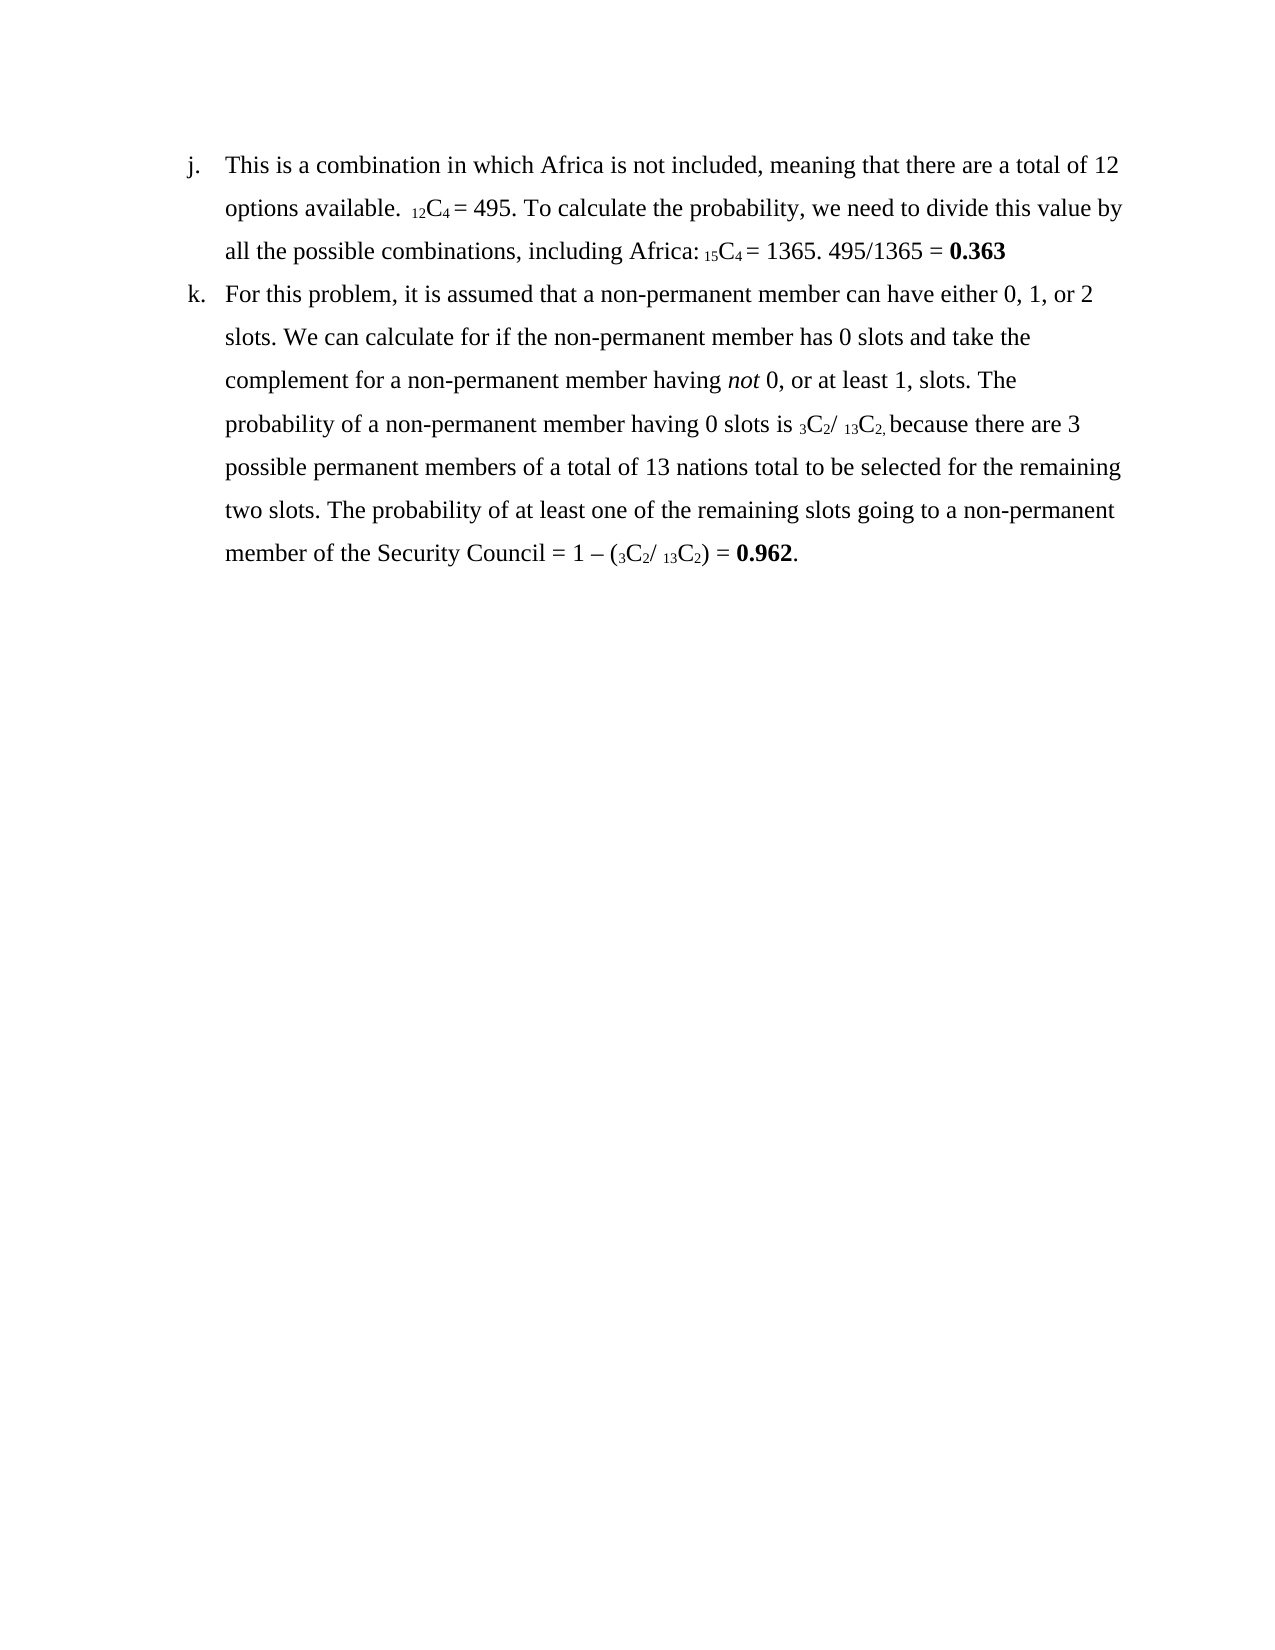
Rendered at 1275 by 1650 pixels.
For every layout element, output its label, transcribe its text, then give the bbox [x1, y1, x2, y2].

list This is a combination in which Africa is not included, meaning that there are a total of 12 options available. 12C4 = 495. To calculate the probability, we need to divide this value by all the possible combinations, including Africa: 15C4 = 1365. 495/1365 = 0.363 [187, 150, 1125, 265]
list For this problem, it is assumed that a non-permanent member can have either 0, 1, or 2 slots. We can calculate for if the non-permanent member has 0 slots and take the complement for a non-permanent member having not 0, or at least 1, slots. The probability of a non-permanent member having 0 slots is 3C2/ 13C2, because there are 3 possible permanent members of a total of 13 nations total to be selected for the remaining two slots. The probability of at least one of the remaining slots going to a non-permanent member of the Security Council = 1 – (3C2/ 13C2) = 0.962. [187, 279, 1125, 567]
